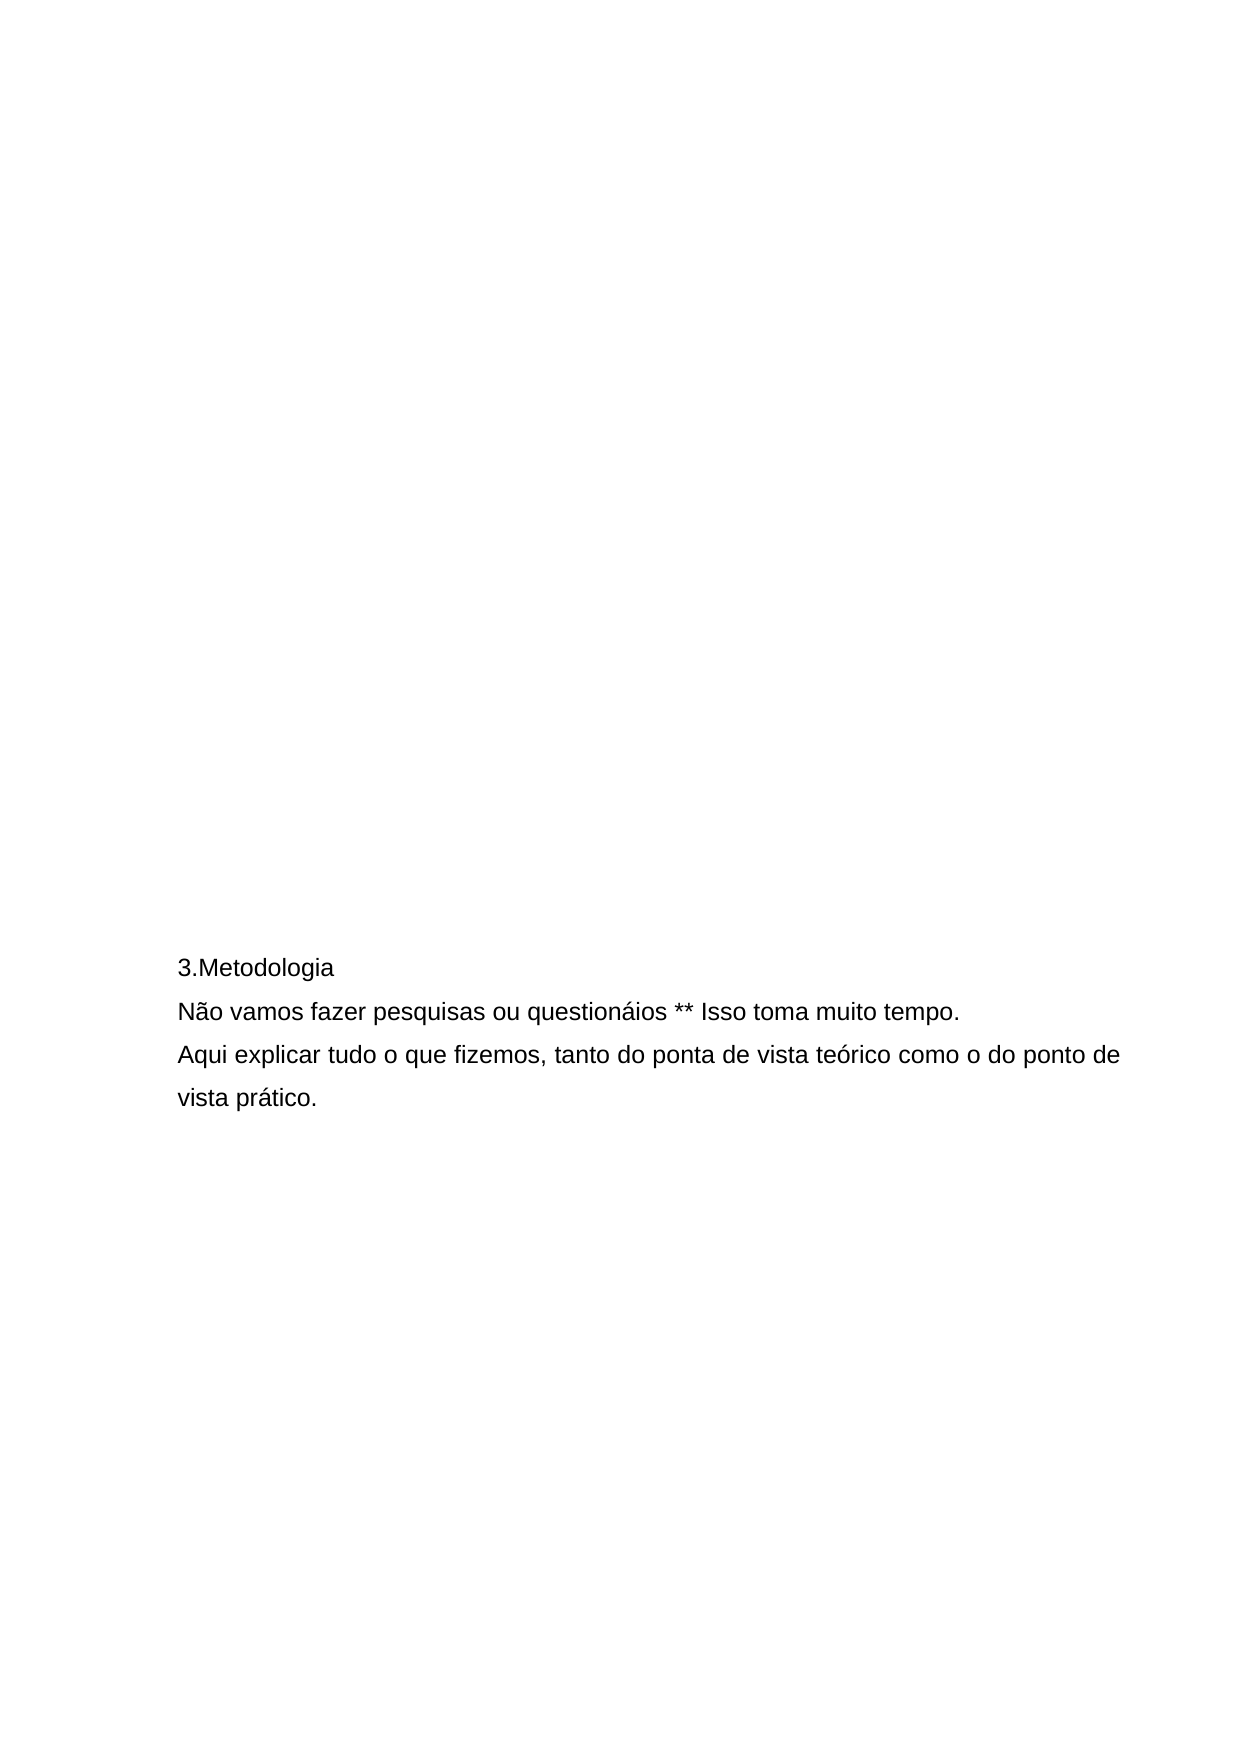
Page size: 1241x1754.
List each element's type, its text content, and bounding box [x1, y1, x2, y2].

text Não vamos fazer pesquisas ou questionáios ** Isso toma muito tempo. [177, 997, 1122, 1025]
text 3.Metodologia [177, 953, 1122, 982]
text Aqui explicar tudo o que fizemos, tanto do ponta de vista teórico como o do ponto de vista prático. [177, 1040, 1122, 1112]
